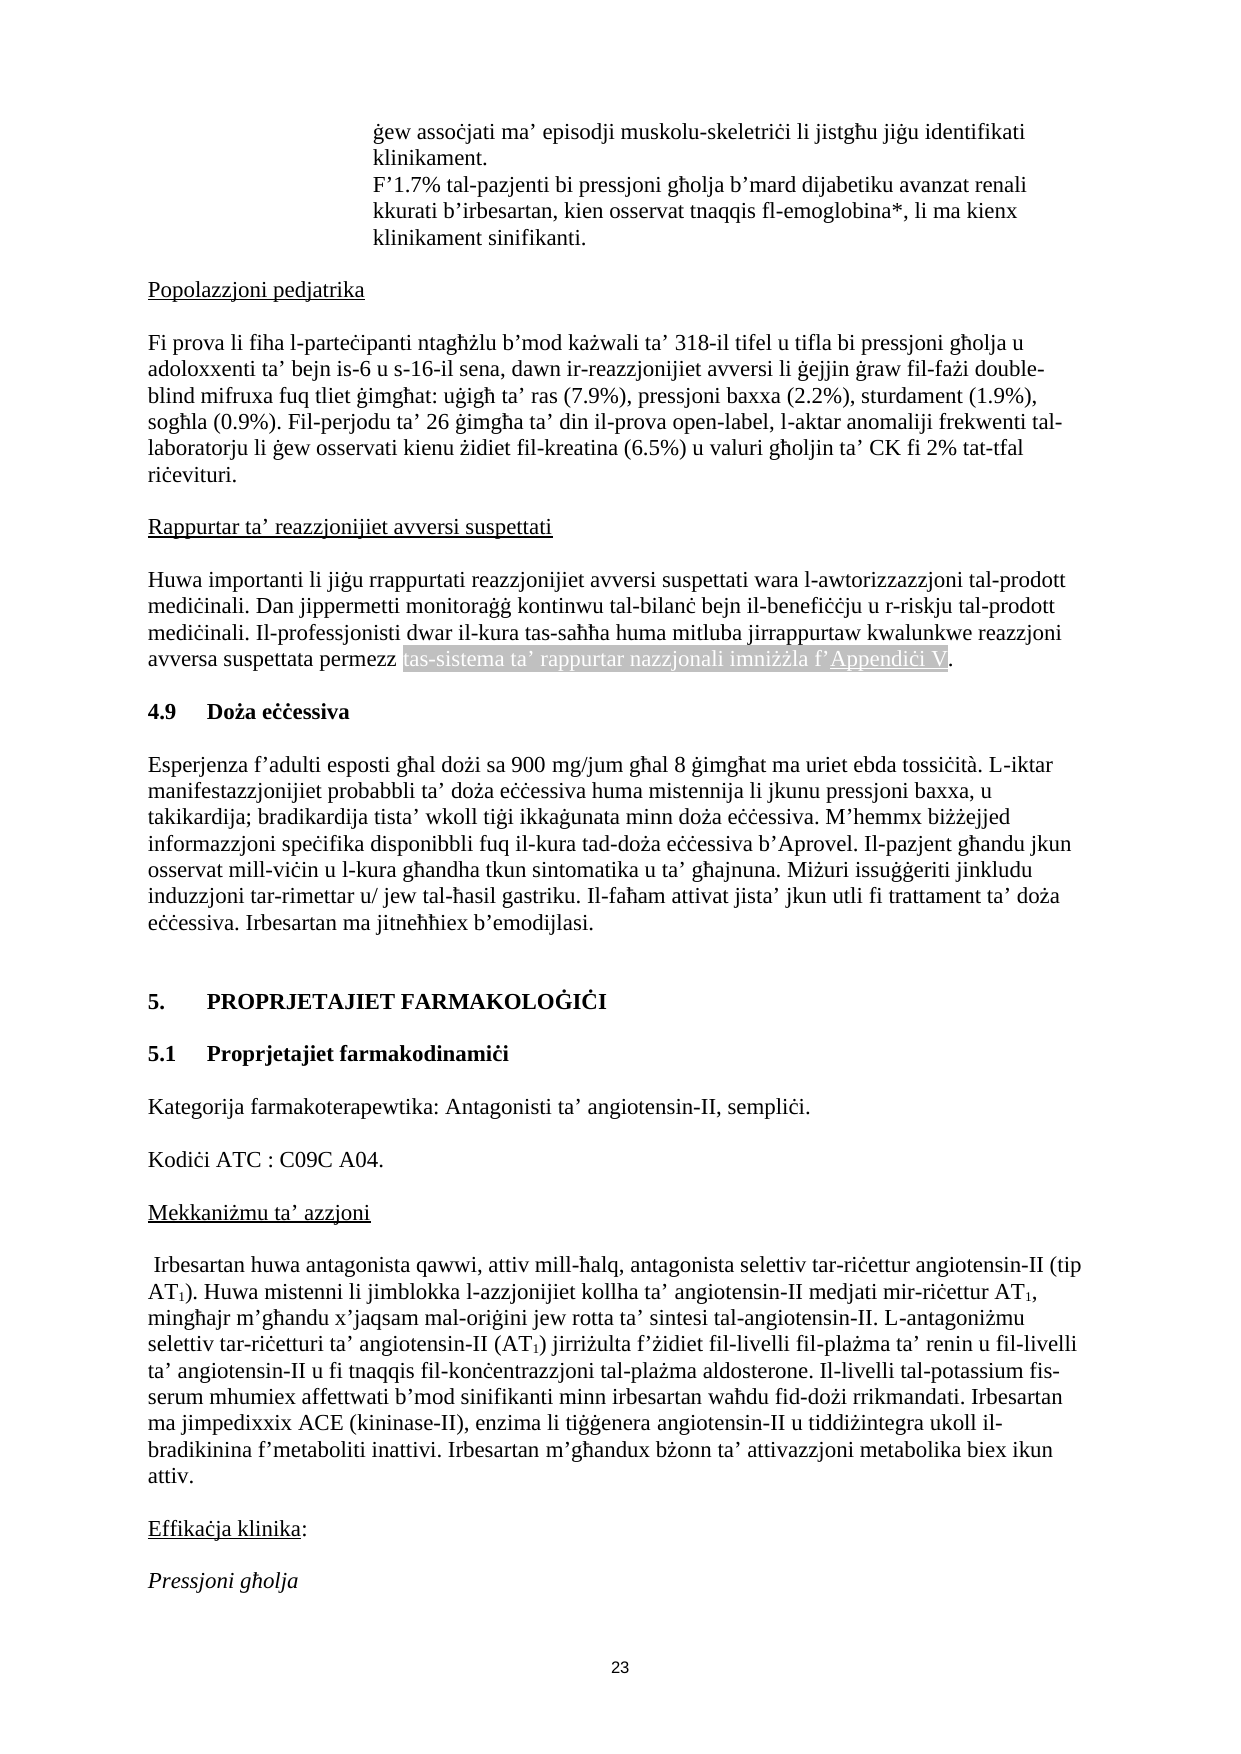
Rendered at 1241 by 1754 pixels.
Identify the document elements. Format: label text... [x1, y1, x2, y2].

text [148, 118, 1093, 171]
subtitle Effikaċja klinika: [148, 1515, 1093, 1541]
text Kodiċi ATC : C09C A04. [148, 1146, 1093, 1172]
subtitle 5.1 Proprjetajiet farmakodinamiċi [148, 1041, 1093, 1067]
text F’1.7% tal-pazjenti bi pressjoni għolja b’mard dijabetiku avanzat renali kkurati b’irbesartan, kien osservat tnaqqis fl-emoglobina*, li ma kienx klinikament sinifikanti. [148, 171, 1093, 250]
text Pressjoni għolja [148, 1568, 1093, 1594]
text Mekkaniżmu ta’ azzjoni [148, 1199, 1093, 1225]
subtitle 4.9 Doża eċċessiva [148, 698, 1093, 724]
text Huwa importanti li jiġu rrappurtati reazzjonijiet avversi suspettati wara l-awtorizzazzjoni tal-prodott mediċinali. Dan jippermetti monitoraġġ kontinwu tal-bilanċ bejn il-benefiċċju u r-riskju tal-prodott mediċinali. Il-professjonisti dwar il-kura tas-saħħa huma mitluba jirrappurtaw kwalunkwe reazzjoni avversa suspettata permezz tas-sistema ta’ rappurtar nazzjonali imniżżla f’Appendiċi V. [148, 566, 1093, 672]
subtitle 5. PROPRJETAJIET FARMAKOLOĠIĊI [148, 988, 1093, 1014]
text Rappurtar ta’ reazzjonijiet avversi suspettati [148, 513, 1093, 540]
text Popolazzjoni pedjatrika [148, 276, 1093, 303]
text Esperjenza f’adulti esposti għal dożi sa 900 mg/jum għal 8 ġimgħat ma uriet ebda tossiċità. L-iktar manifestazzjonijiet probabbli ta’ doża eċċessiva huma mistennija li jkunu pressjoni baxxa, u takikardija; bradikardija tista’ wkoll tiġi ikkaġunata minn doża eċċessiva. M’hemmx biżżejjed informazzjoni speċifika disponibbli fuq il-kura tad-doża eċċessiva b’Aprovel. Il-pazjent għandu jkun osservat mill-viċin u l-kura għandha tkun sintomatika u ta’ għajnuna. Miżuri issuġġeriti jinkludu induzzjoni tar-rimettar u/ jew tal-ħasil gastriku. Il-faħam attivat jista’ jkun utli fi trattament ta’ doża eċċessiva. Irbesartan ma jitneħħiex b’emodijlasi. [148, 751, 1093, 935]
text Fi prova li fiha l-parteċipanti ntagħżlu b’mod każwali ta’ 318-il tifel u tifla bi pressjoni għolja u adoloxxenti ta’ bejn is-6 u s-16-il sena, dawn ir-reazzjonijiet avversi li ġejjin ġraw fil-fażi double-blind mifruxa fuq tliet ġimgħat: uġigħ ta’ ras (7.9%), pressjoni baxxa (2.2%), sturdament (1.9%), sogħla (0.9%). Fil-perjodu ta’ 26 ġimgħa ta’ din il-prova open-label, l-aktar anomaliji frekwenti tal-laboratorju li ġew osservati kienu żidiet fil-kreatina (6.5%) u valuri għoljin ta’ CK fi 2% tat-tfal riċevituri. [148, 329, 1093, 487]
text Kategorija farmakoterapewtika: Antagonisti ta’ angiotensin-II, sempliċi. [148, 1093, 1093, 1119]
text Irbesartan huwa antagonista qawwi, attiv mill-ħalq, antagonista selettiv tar-riċettur angiotensin-II (tip AT1). Huwa mistenni li jimblokka l-azzjonijiet kollha ta’ angiotensin-II medjati mir-riċettur AT1, mingħajr m’għandu x’jaqsam mal-oriġini jew rotta ta’ sintesi tal-angiotensin-II. L-antagoniżmu selettiv tar-riċetturi ta’ angiotensin-II (AT1) jirriżulta f’żidiet fil-livelli fil-plażma ta’ renin u fil-livelli ta’ angiotensin-II u fi tnaqqis fil-konċentrazzjoni tal-plażma aldosterone. Il-livelli tal-potassium fis-serum mhumiex affettwati b’mod sinifikanti minn irbesartan waħdu fid-dożi rrikmandati. Irbesartan ma jimpedixxix ACE (kininase-II), enzima li tiġġenera angiotensin-II u tiddiżintegra ukoll il-bradikinina f’metaboliti inattivi. Irbesartan m’għandux bżonn ta’ attivazzjoni metabolika biex ikun attiv. [148, 1251, 1093, 1488]
